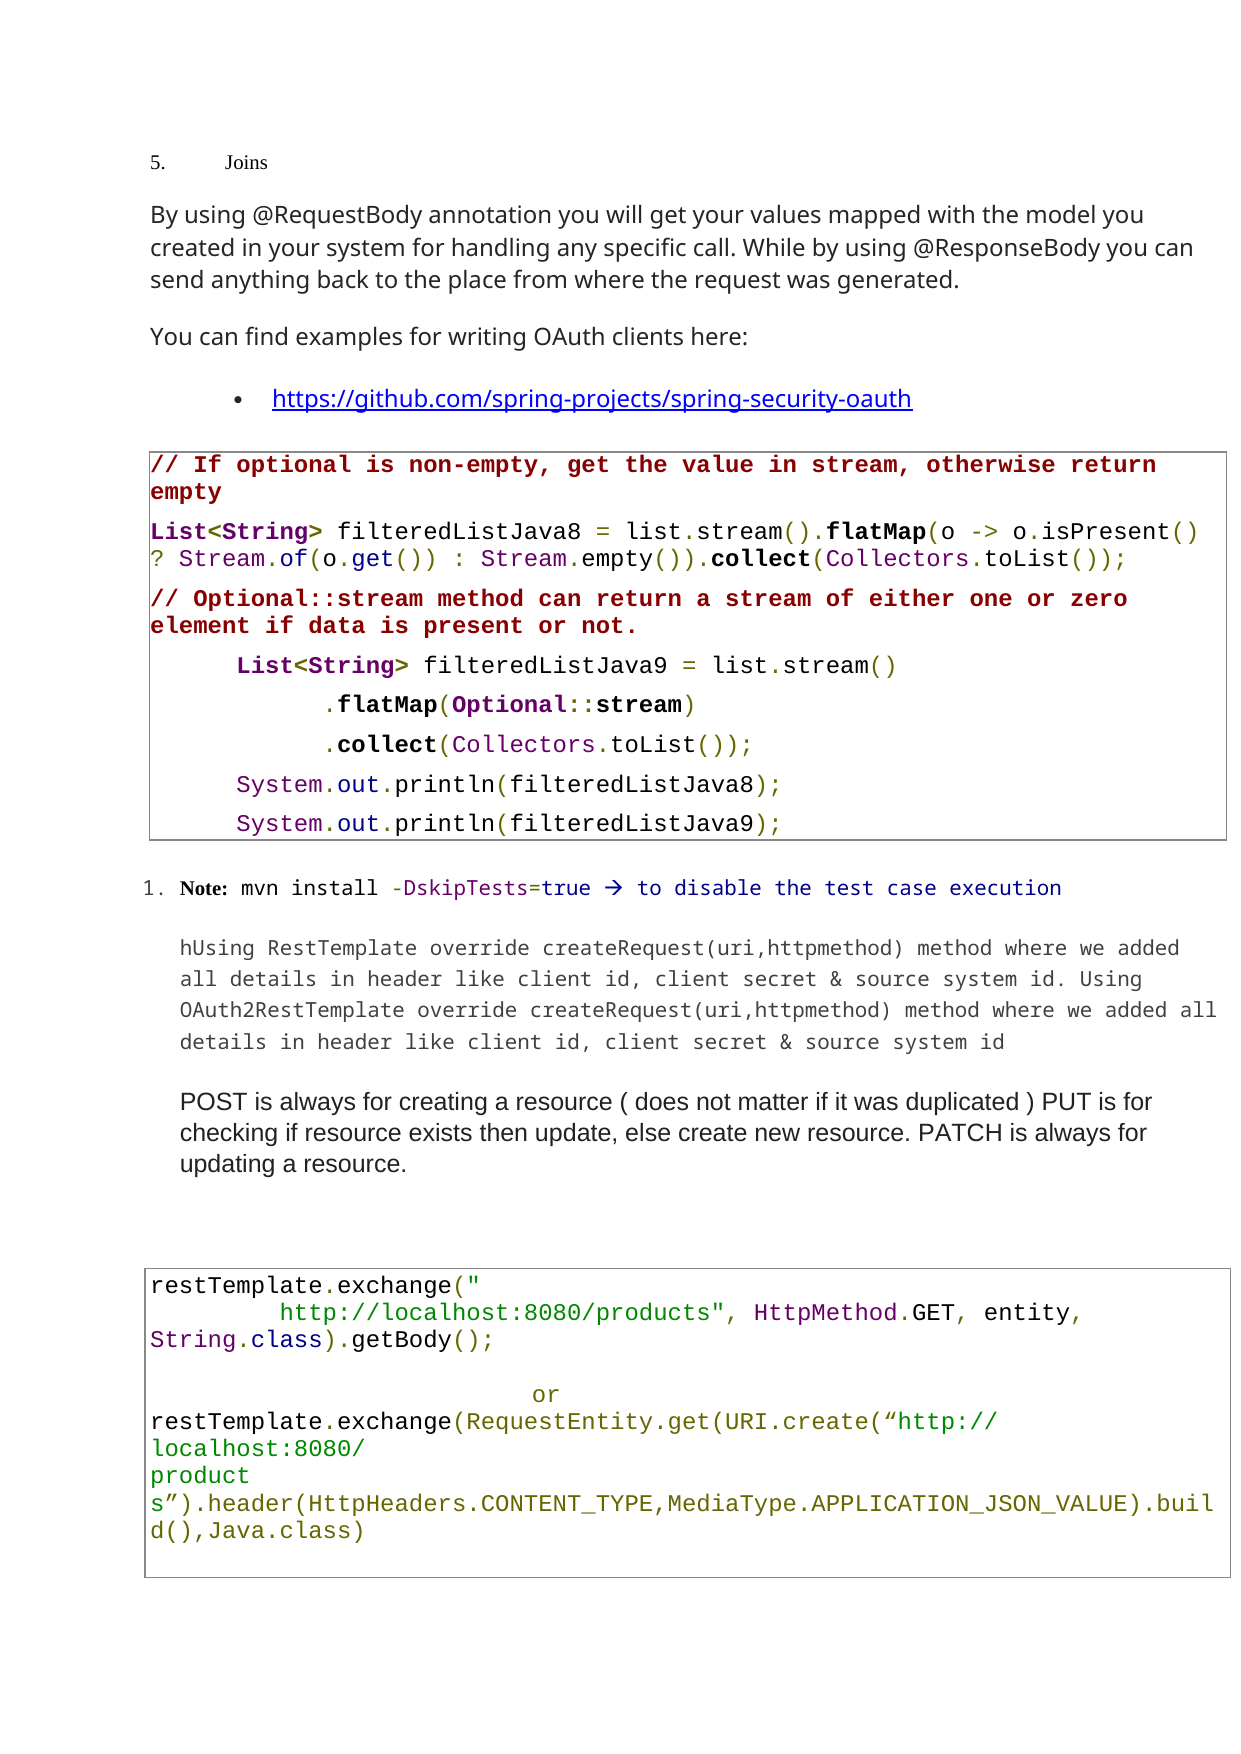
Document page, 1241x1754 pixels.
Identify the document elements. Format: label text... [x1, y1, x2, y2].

text You can find examples for writing OAuth clients here: [150, 320, 1226, 353]
text // Optional::stream method can return a stream of either one or zero element if data is present or not. [150, 585, 1226, 641]
text or [150, 1382, 1226, 1409]
text hUsing RestTemplate override createRequest(uri,httpmethod) method where we added all details in header like client id, client secret & source system id. Using OAuth2RestTemplate override createRequest(uri,httpmethod) method where we added all details in header like client id, client secret & source system id [179, 930, 1226, 1055]
text System.out.println(filteredListJava9); [150, 810, 1226, 839]
text List<String> filteredListJava9 = list.stream() [150, 652, 1226, 680]
text restTemplate.exchange(RequestEntity.get(URI.create(“http://localhost:8080/products”).header(HttpHeaders.CONTENT_TYPE,MediaType.APPLICATION_JSON_VALUE).build(),Java.class) [150, 1409, 1226, 1545]
text POST is always for creating a resource ( does not matter if it was duplicated ) PUT is for checking if resource exists then update, else create new resource. PATCH is always for updating a resource. [179, 1084, 1226, 1178]
text System.out.println(filteredListJava8); [150, 771, 1226, 799]
text By using @RequestBody annotation you will get your values mapped with the model you created in your system for handling any specific call. While by using @ResponseBody you can send anything back to the place from where the request was generated. [967, 198, 1226, 296]
text List<String> filteredListJava8 = list.stream().flatMap(o -> o.isPresent() ? Stream.of(o.get()) : Stream.empty()).collect(Collectors.toList()); [150, 518, 1226, 574]
text 5. Joins [150, 150, 1226, 174]
list https://github.com/spring-projects/spring-security-oauth [234, 382, 1226, 414]
list Note: mvn install -DskipTests=true to disable the test case execution [142, 870, 1226, 901]
text .flatMap(Optional::stream) [150, 691, 1226, 720]
text restTemplate.exchange(" [146, 1269, 1230, 1301]
text .collect(Collectors.toList()); [150, 731, 1226, 760]
text http://localhost:8080/products", HttpMethod.GET, entity, String.class).getBody(); [150, 1301, 1226, 1355]
text // If optional is non-empty, get the value in stream, otherwise return empty [150, 453, 1226, 507]
